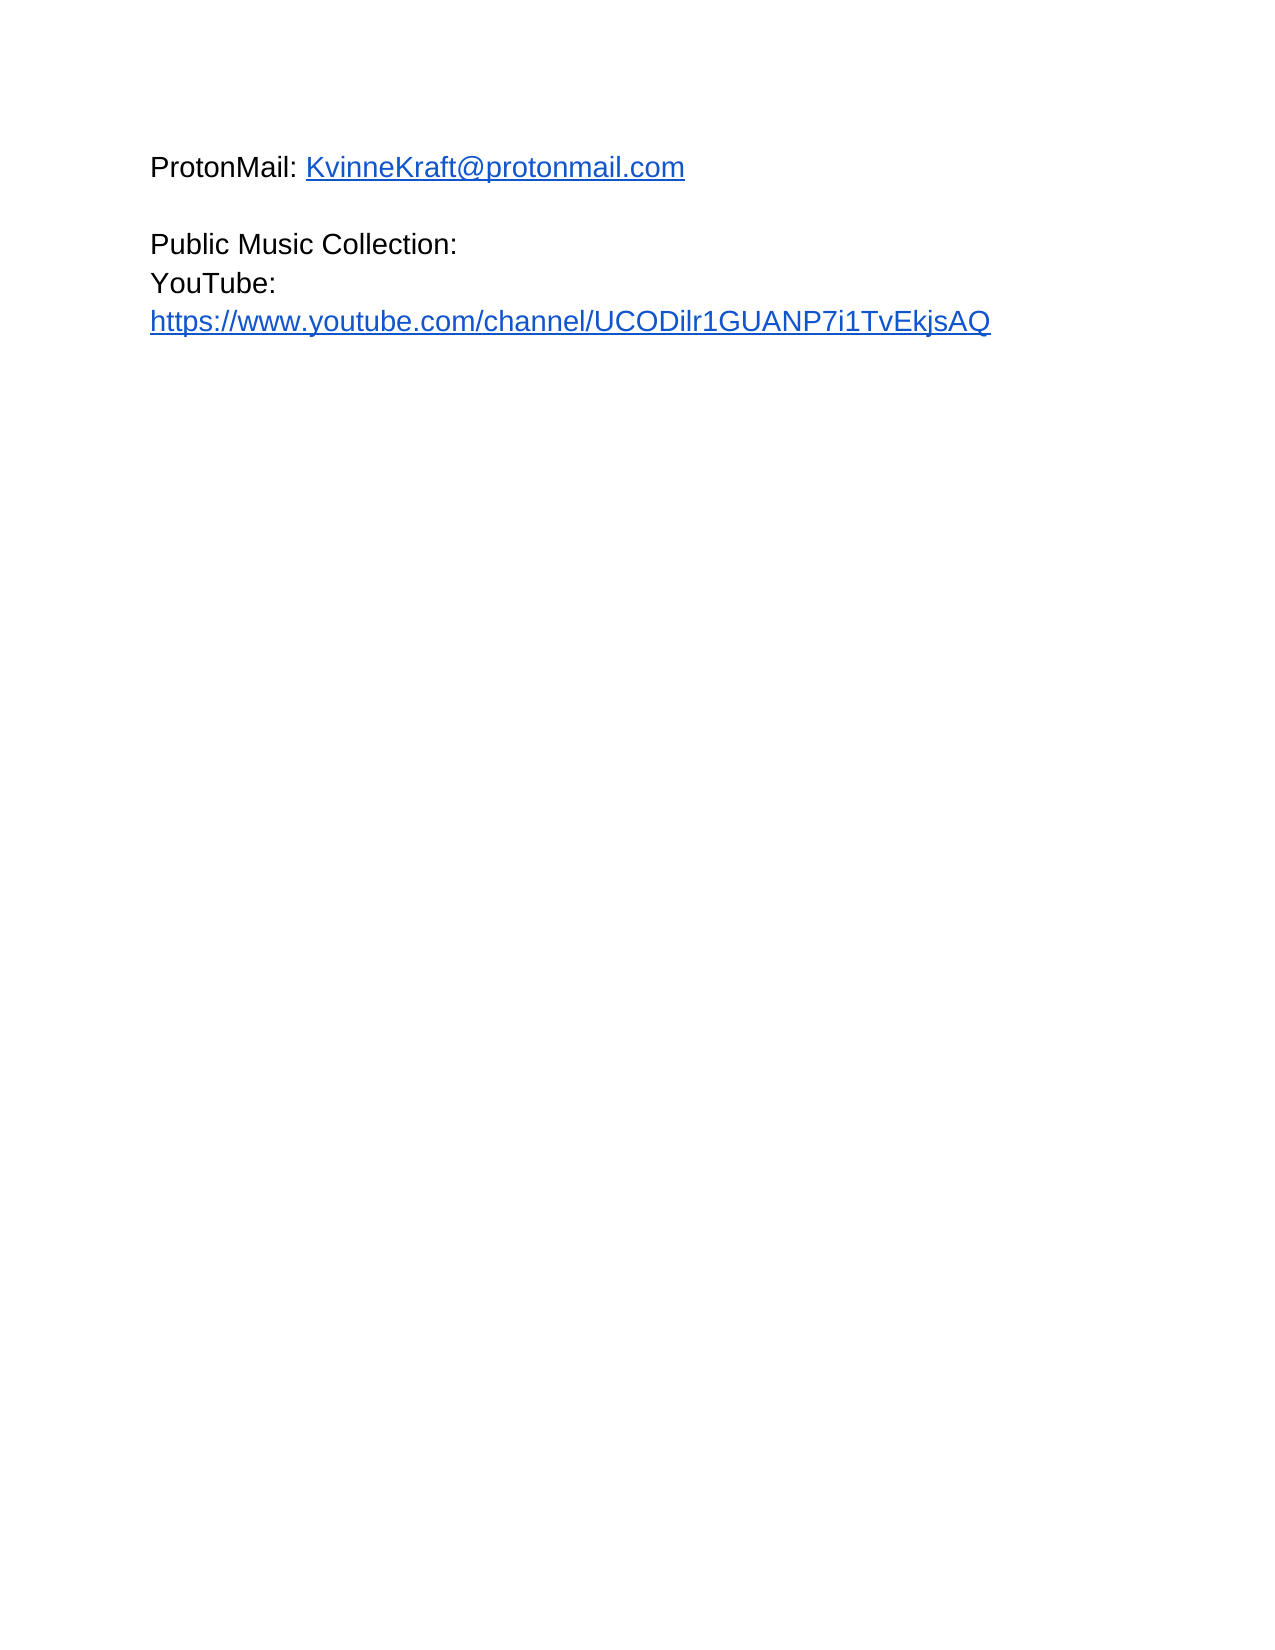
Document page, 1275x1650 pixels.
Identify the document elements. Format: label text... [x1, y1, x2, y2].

text YouTube: https://www.youtube.com/channel/UCODilr1GUANP7i1TvEkjsAQ [150, 266, 1125, 338]
text Public Music Collection: [150, 227, 1125, 261]
text ProtonMail: KvinneKraft@protonmail.com [150, 150, 1125, 183]
